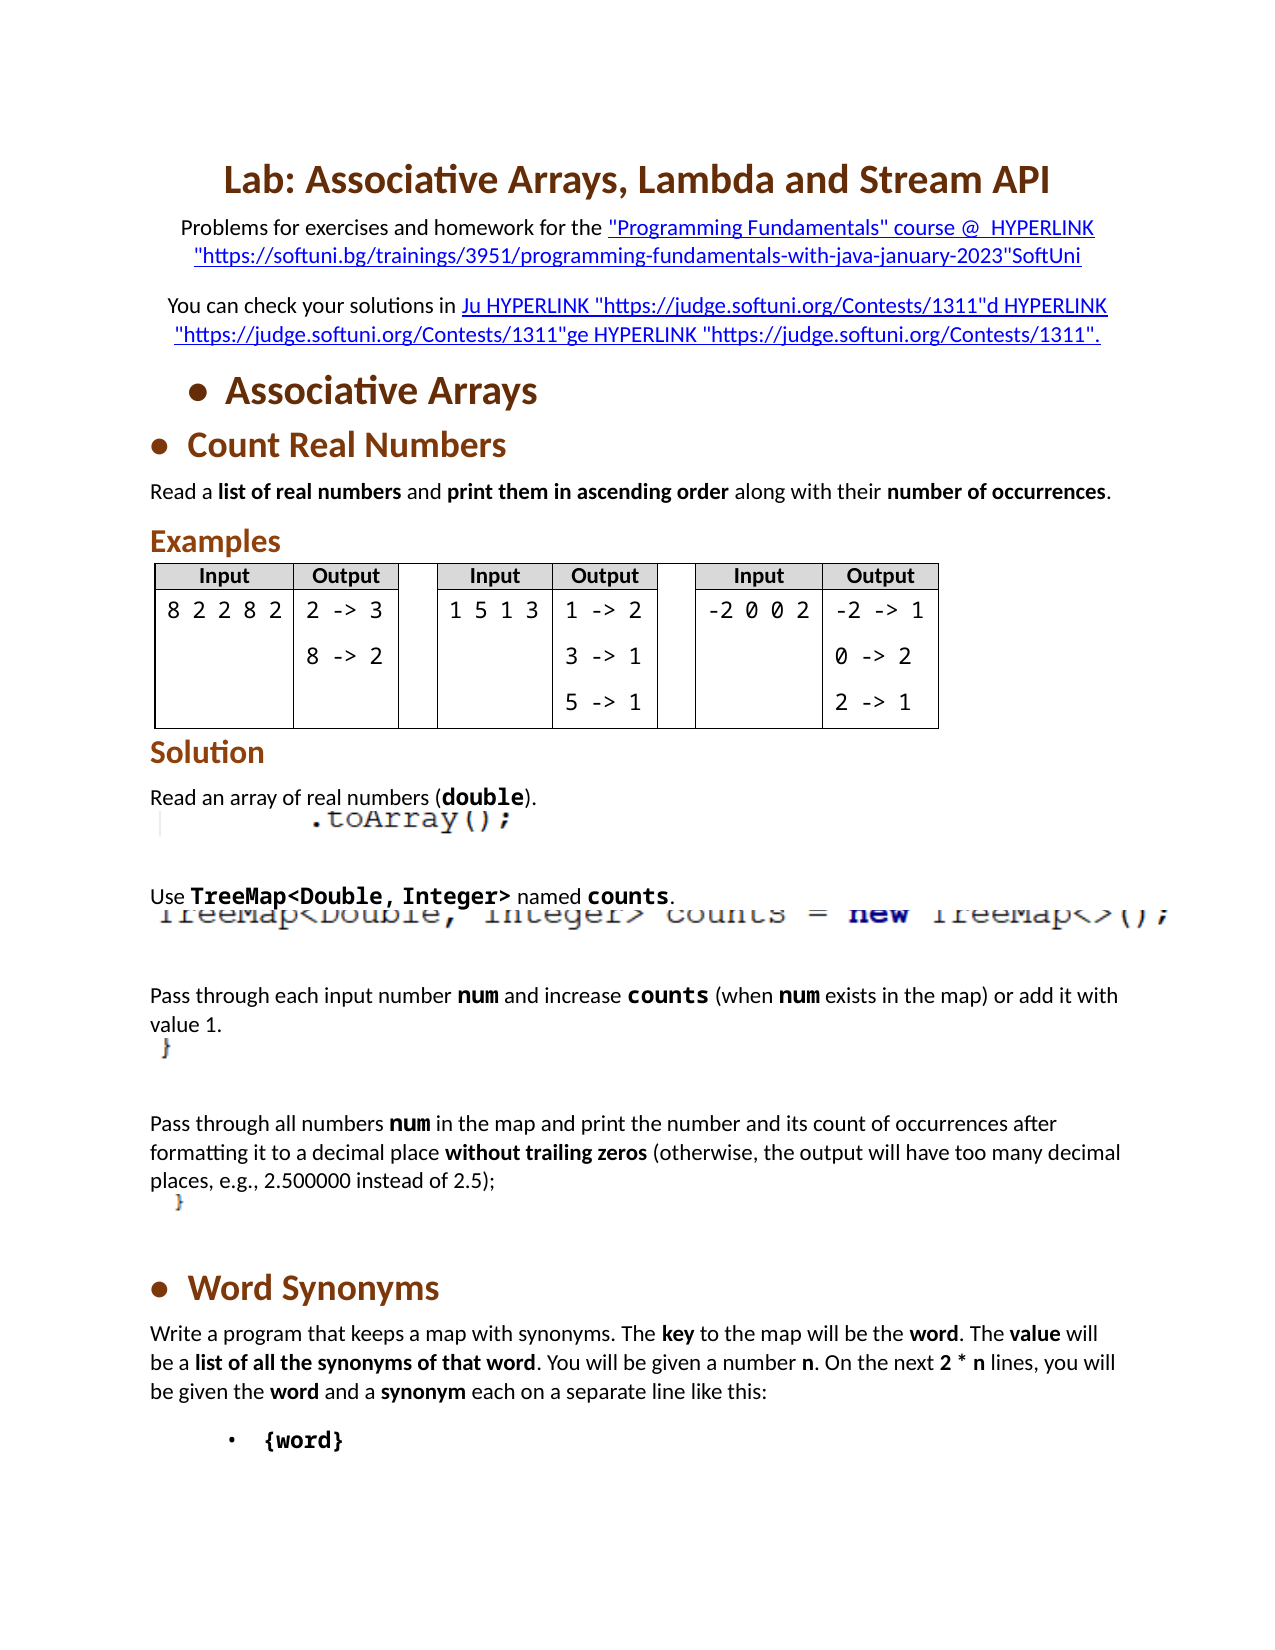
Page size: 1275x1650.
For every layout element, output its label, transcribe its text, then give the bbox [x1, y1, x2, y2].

text Pass through each input number num and increase counts (when num exists in the map) or add it with value 1. [150, 981, 1125, 1038]
list Count Real Numbers [150, 435, 1125, 464]
text Solution [150, 741, 1125, 770]
table_header Output [823, 564, 938, 589]
text Pass through all numbers num in the map and print the number and its count of occurrences after formatting it to a decimal place without trailing zeros (otherwise, the output will have too many decimal places, e.g., 2.500000 instead of 2.5); [150, 1108, 1125, 1194]
list {word} [225, 1426, 1125, 1455]
list Associative Arrays [187, 381, 1125, 410]
table_header Input [696, 564, 822, 589]
text Problems for exercises and homework for the "Programming Fundamentals" course @ HYPERLINK "https://softuni.bg/trainings/3951/programming-fundamentals-with-java-january-2023"SoftUni [150, 212, 1125, 269]
table_cell -2 0 0 2 [696, 590, 822, 727]
table_cell 1 5 1 3 [438, 590, 552, 727]
list Word Synonyms [150, 1278, 1125, 1306]
table_header Input [156, 564, 293, 589]
table_cell 1 -> 2 3 -> 1 5 -> 1 [553, 590, 657, 727]
text Use TreeMap<Double, Integer> named counts. [150, 881, 1125, 910]
table_header Output [553, 564, 657, 589]
table_header [658, 564, 695, 727]
text Examples [150, 530, 1125, 559]
table_header [399, 564, 437, 727]
text Write a program that keeps a map with synonyms. The key to the map will be the word. The value will be a list of all the synonyms of that word. You will be given a number n. On the next 2 * n lines, you will be given the word and a synonym each on a separate line like this: [150, 1319, 1125, 1405]
table_header Input [438, 564, 552, 589]
text Read a list of real numbers and print them in ascending order along with their number of occurrences. [150, 476, 1125, 505]
text You can check your solutions in Ju HYPERLINK "https://judge.softuni.org/Contests/1311"d HYPERLINK "https://judge.softuni.org/Contests/1311"ge HYPERLINK "https://judge.softuni.org/Contests/1311". [150, 290, 1125, 348]
text Lab: Associative Arrays, Lambda and Stream API [150, 171, 1125, 199]
table_header Output [294, 564, 398, 589]
text Read an array of real numbers (double). [150, 782, 1125, 811]
table_cell 2 -> 3 8 -> 2 [294, 590, 398, 727]
table_cell -2 -> 1 0 -> 2 2 -> 1 [823, 590, 938, 727]
table_cell 8 2 2 8 2 [156, 590, 293, 727]
